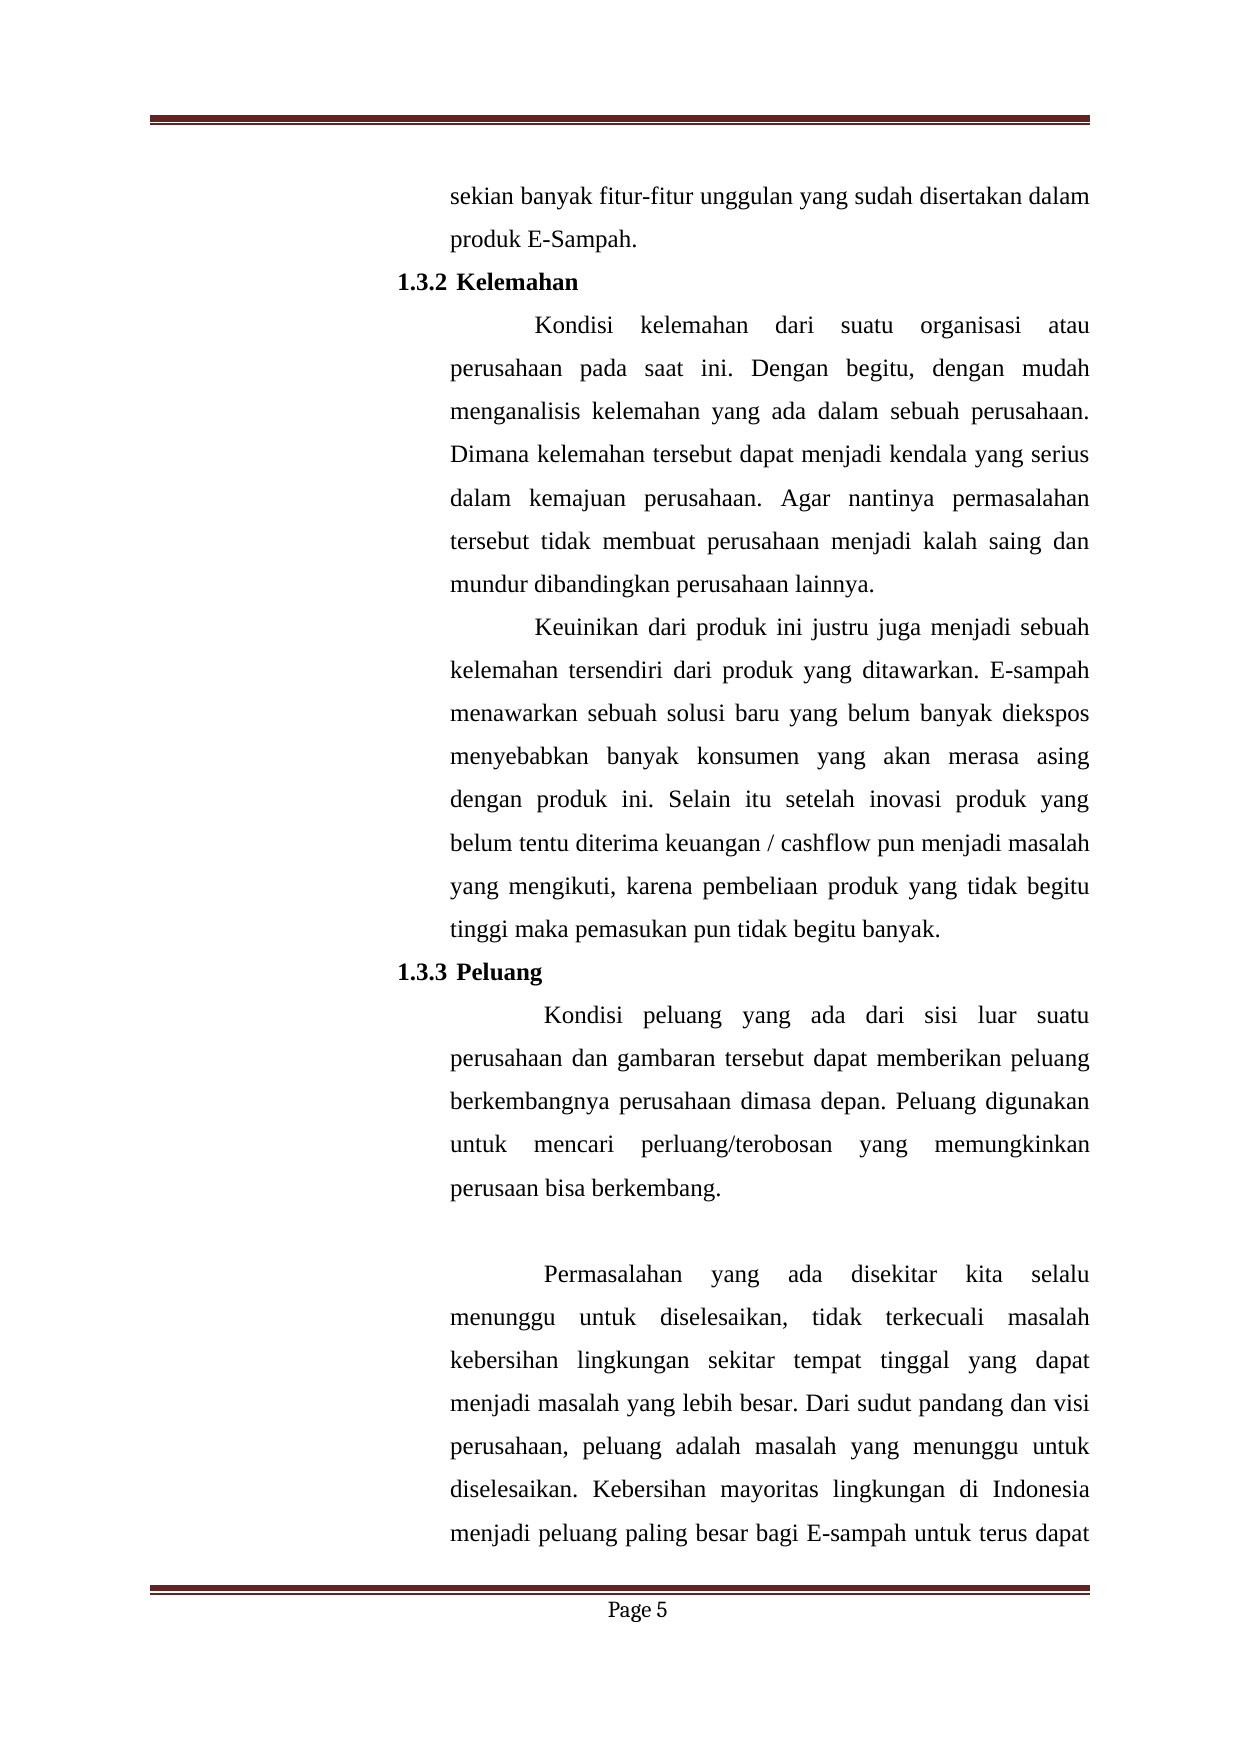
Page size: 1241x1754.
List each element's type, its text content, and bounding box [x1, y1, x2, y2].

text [450, 1259, 1090, 1546]
text Kondisi peluang yang ada dari sisi luar suatu perusahaan dan gambaran tersebut dapat memberikan peluang berkembangnya perusahaan dimasa depan. Peluang digunakan untuk mencari perluang/terobosan yang memungkinkan perusaan bisa berkembang. [450, 1000, 1090, 1201]
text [450, 181, 1090, 253]
text Kondisi kelemahan dari suatu organisasi atau perusahaan pada saat ini. Dengan begitu, dengan mudah menganalisis kelemahan yang ada dalam sebuah perusahaan. Dimana kelemahan tersebut dapat menjadi kendala yang serius dalam kemajuan perusahaan. Agar nantinya permasalahan tersebut tidak membuat perusahaan menjadi kalah saing dan mundur dibandingkan perusahaan lainnya. [450, 310, 1090, 598]
list Kelemahan [397, 267, 1090, 296]
list Peluang [397, 957, 1090, 986]
text Keuinikan dari produk ini justru juga menjadi sebuah kelemahan tersendiri dari produk yang ditawarkan. E-sampah menawarkan sebuah solusi baru yang belum banyak diekspos menyebabkan banyak konsumen yang akan merasa asing dengan produk ini. Selain itu setelah inovasi produk yang belum tentu diterima keuangan / cashflow pun menjadi masalah yang mengikuti, karena pembeliaan produk yang tidak begitu tinggi maka pemasukan pun tidak begitu banyak. [450, 612, 1090, 943]
